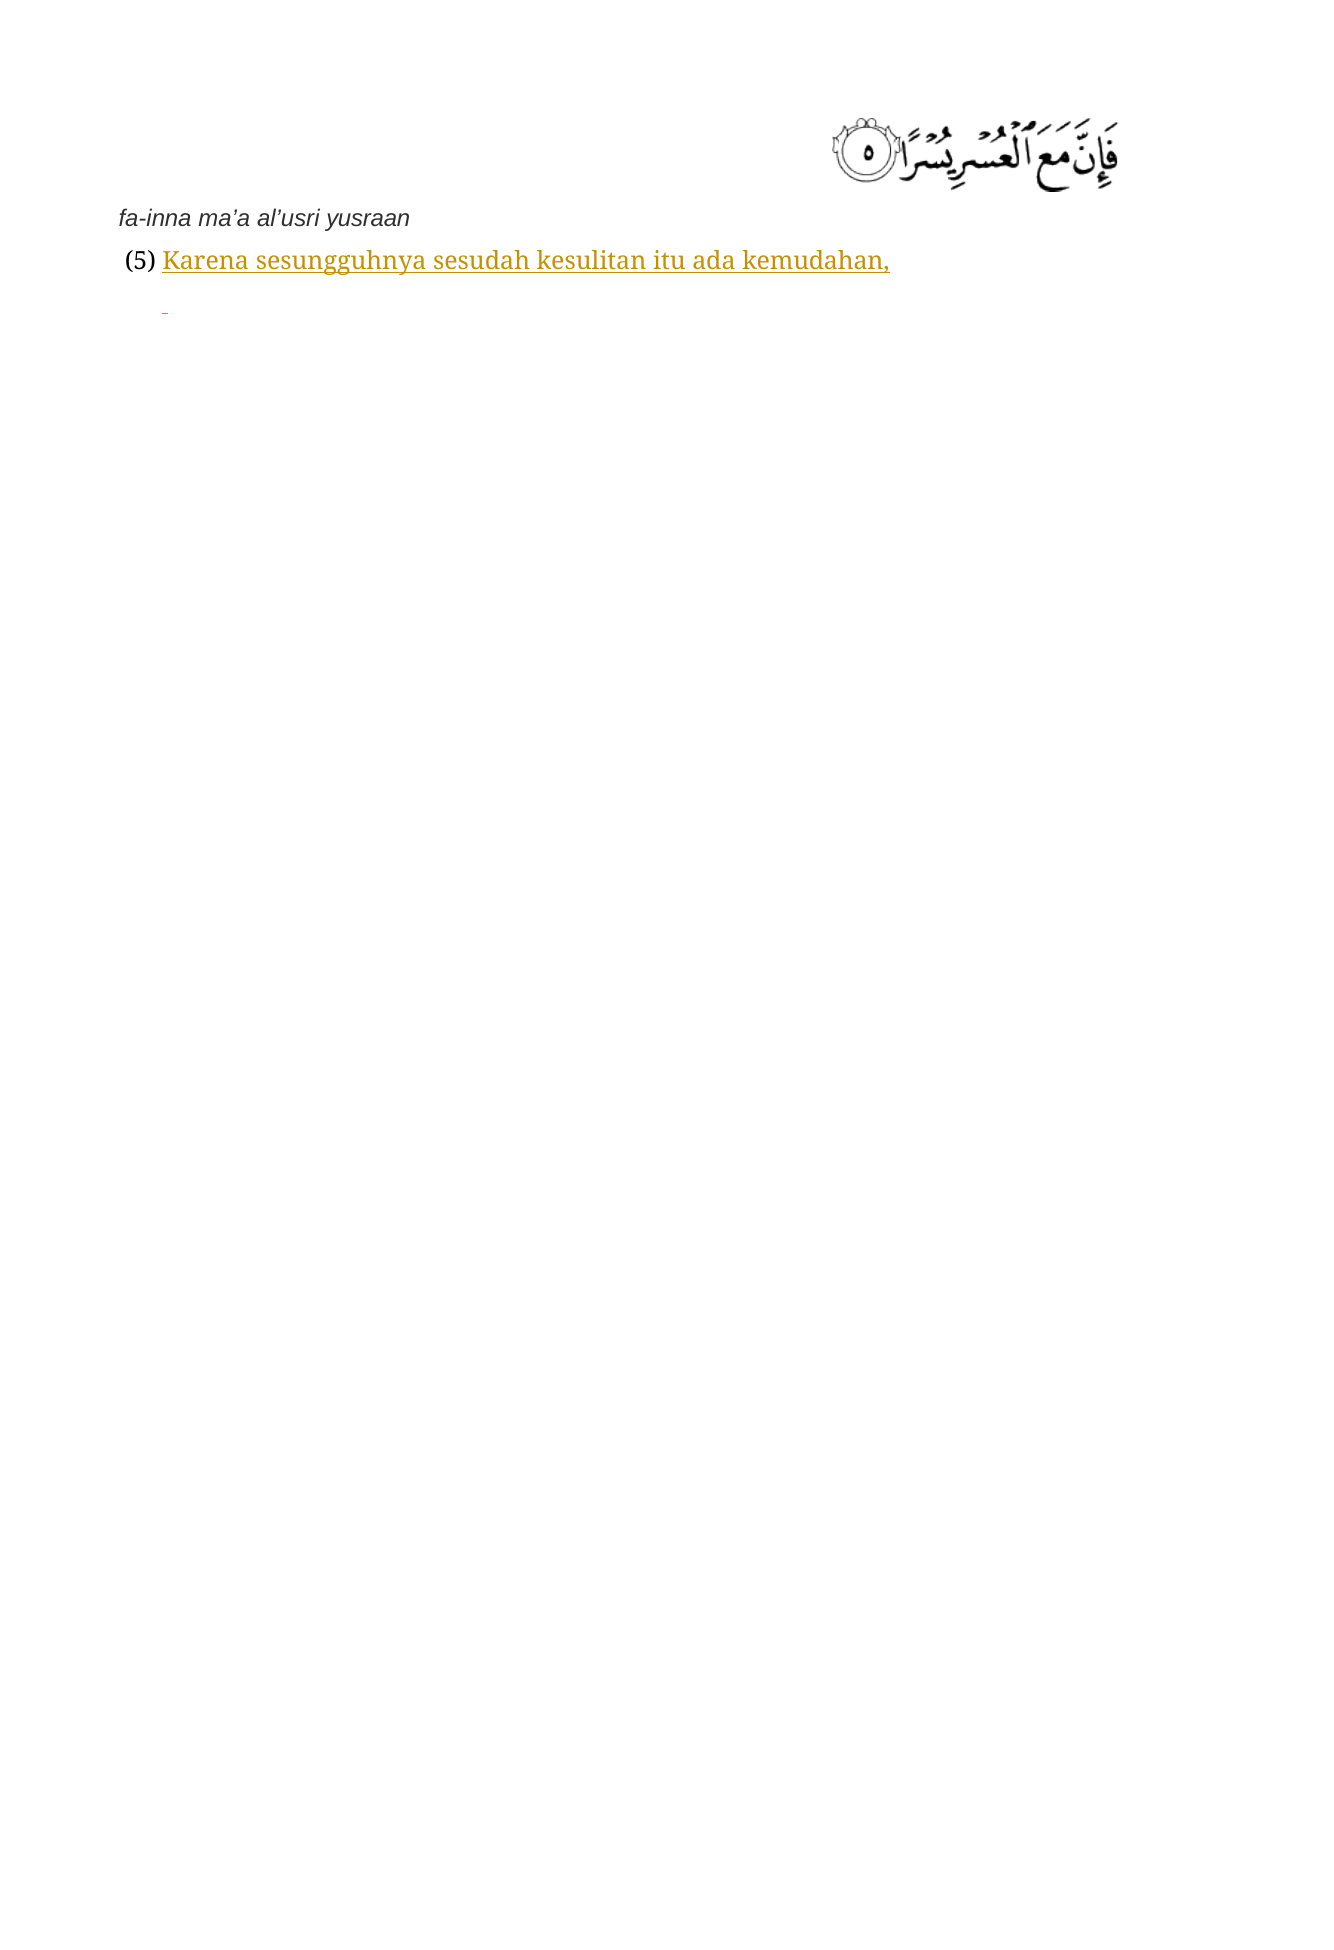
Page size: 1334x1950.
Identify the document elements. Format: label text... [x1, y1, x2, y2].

list Karena sesungguhnya sesudah kesulitan itu ada kemudahan, [124, 243, 1187, 277]
text fa-inna ma’a al’usri yusraan [118, 204, 1187, 231]
picture [832, 118, 1119, 192]
